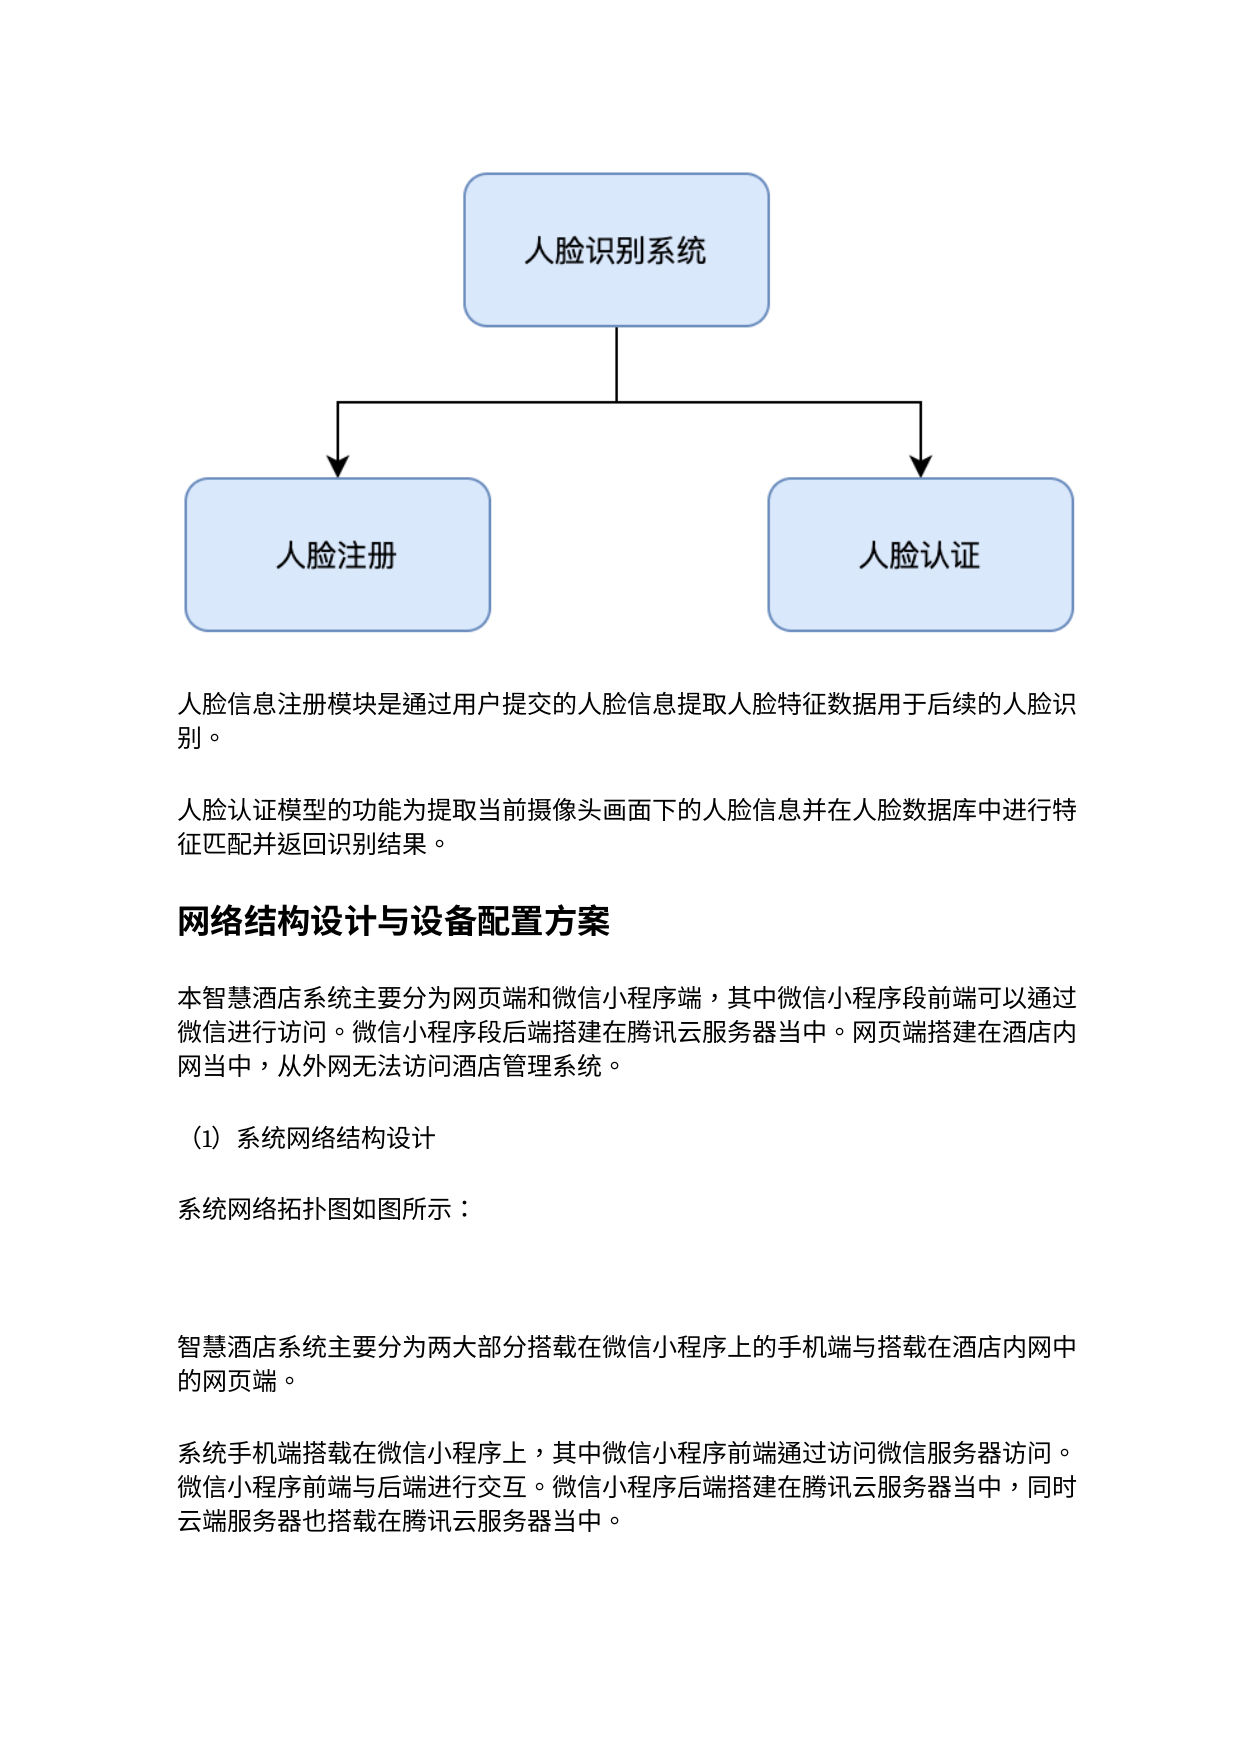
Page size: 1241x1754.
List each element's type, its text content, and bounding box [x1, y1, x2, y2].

text 智慧酒店系统主要分为两大部分搭载在微信小程序上的手机端与搭载在酒店内网中的网页端。 [177, 1330, 1092, 1398]
text 系统网络拓扑图如图所示： [177, 1192, 1092, 1226]
picture [177, 165, 1092, 650]
text 系统手机端搭载在微信小程序上，其中微信小程序前端通过访问微信服务器访问。微信小程序前端与后端进行交互。微信小程序后端搭建在腾讯云服务器当中，同时云端服务器也搭载在腾讯云服务器当中。 [177, 1436, 1092, 1538]
text （1）系统网络结构设计 [177, 1121, 1092, 1155]
text 人脸认证模型的功能为提取当前摄像头画面下的人脸信息并在人脸数据库中进行特征匹配并返回识别结果。 [177, 792, 1092, 861]
text 本智慧酒店系统主要分为网页端和微信小程序端，其中微信小程序段前端可以通过微信进行访问。微信小程序段后端搭建在腾讯云服务器当中。网页端搭建在酒店内网当中，从外网无法访问酒店管理系统。 [177, 981, 1092, 1083]
text 人脸信息注册模块是通过用户提交的人脸信息提取人脸特征数据用于后续的人脸识别。 [177, 687, 1092, 755]
subtitle 网络结构设计与设备配置方案 [177, 898, 1092, 943]
